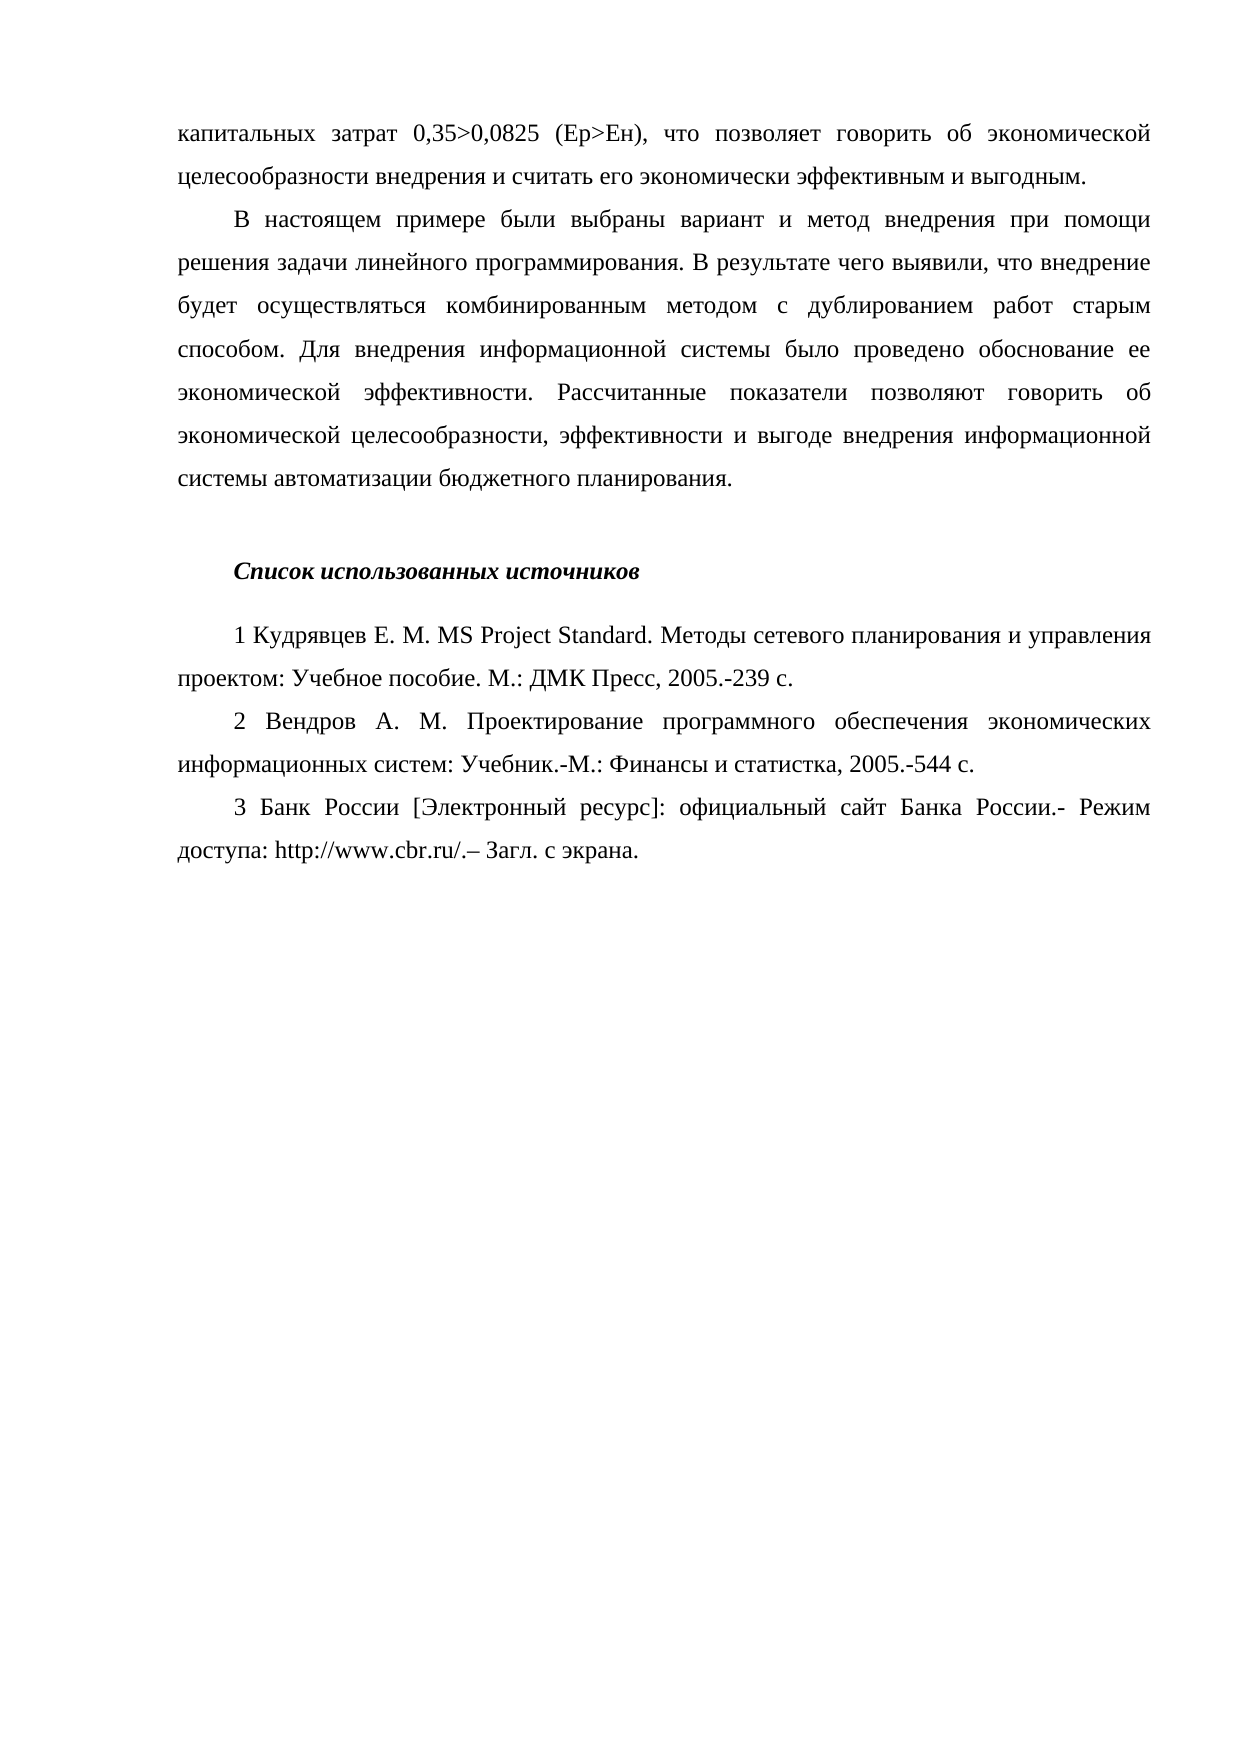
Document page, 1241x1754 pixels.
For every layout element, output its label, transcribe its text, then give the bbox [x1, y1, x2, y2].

text 1 Кудрявцев Е. М. MS Project Standard. Методы сетевого планирования и управления проектом: Учебное пособие. М.: ДМК Пресс, 2005.-239 с. [177, 620, 1152, 692]
text 2 Вендров А. М. Проектирование программного обеспечения экономических информационных систем: Учебник.-М.: Финансы и статистка, 2005.-544 с. [177, 706, 1152, 778]
text Список использованных источников [177, 556, 1152, 584]
text В настоящем примере были выбраны вариант и метод внедрения при помощи решения задачи линейного программирования. В результате чего выявили, что внедрение будет осуществляться комбинированным методом с дублированием работ старым способом. Для внедрения информационной системы было проведено обоснование ее экономической эффективности. Рассчитанные показатели позволяют говорить об экономической целесообразности, эффективности и выгоде внедрения информационной системы автоматизации бюджетного планирования. [177, 204, 1152, 492]
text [177, 118, 1152, 190]
text 3 Банк России [Электронный ресурс]: официальный сайт Банка России.- Режим доступа: http://www.cbr.ru/.– Загл. с экрана. [177, 792, 1152, 864]
